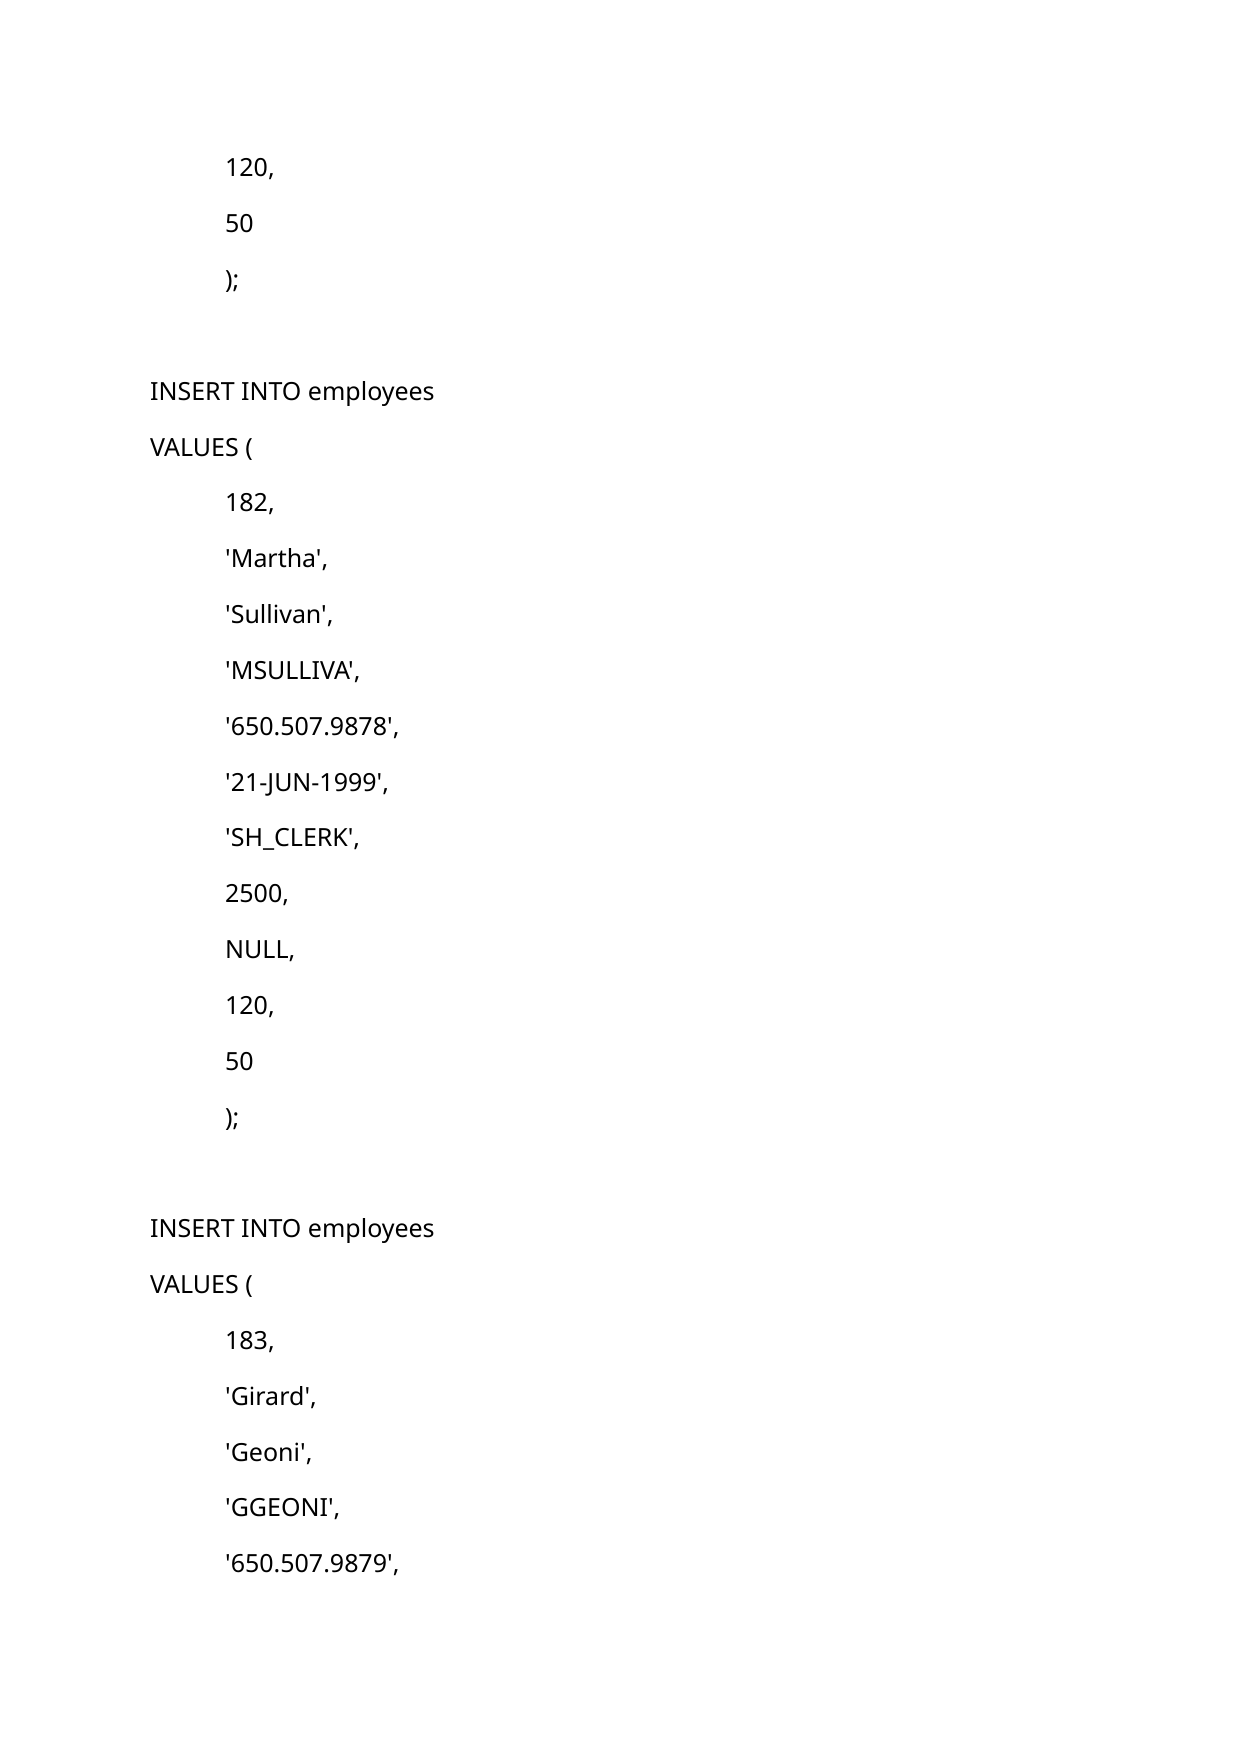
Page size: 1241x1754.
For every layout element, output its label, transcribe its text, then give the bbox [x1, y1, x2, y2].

text '21-JUN-1999', [150, 764, 1090, 798]
text 2500, [150, 876, 1090, 910]
text 120, [150, 987, 1090, 1022]
text VALUES ( [150, 429, 1090, 463]
text VALUES ( [150, 1267, 1090, 1301]
text 182, [150, 485, 1090, 519]
text '650.507.9879', [150, 1546, 1090, 1580]
text 'GGEONI', [150, 1490, 1090, 1524]
text 'Geoni', [150, 1434, 1090, 1468]
text '650.507.9878', [150, 708, 1090, 742]
text 50 [150, 206, 1090, 240]
text INSERT INTO employees [150, 373, 1090, 407]
text ); [150, 262, 1090, 296]
text 'Martha', [150, 541, 1090, 575]
text INSERT INTO employees [150, 1211, 1090, 1245]
text ); [150, 1099, 1090, 1133]
text 'Girard', [150, 1378, 1090, 1412]
text 183, [150, 1322, 1090, 1357]
text 50 [150, 1043, 1090, 1077]
text 'MSULLIVA', [150, 652, 1090, 687]
text NULL, [150, 932, 1090, 966]
text 'SH_CLERK', [150, 820, 1090, 854]
text 120, [150, 150, 1090, 184]
text 'Sullivan', [150, 597, 1090, 631]
